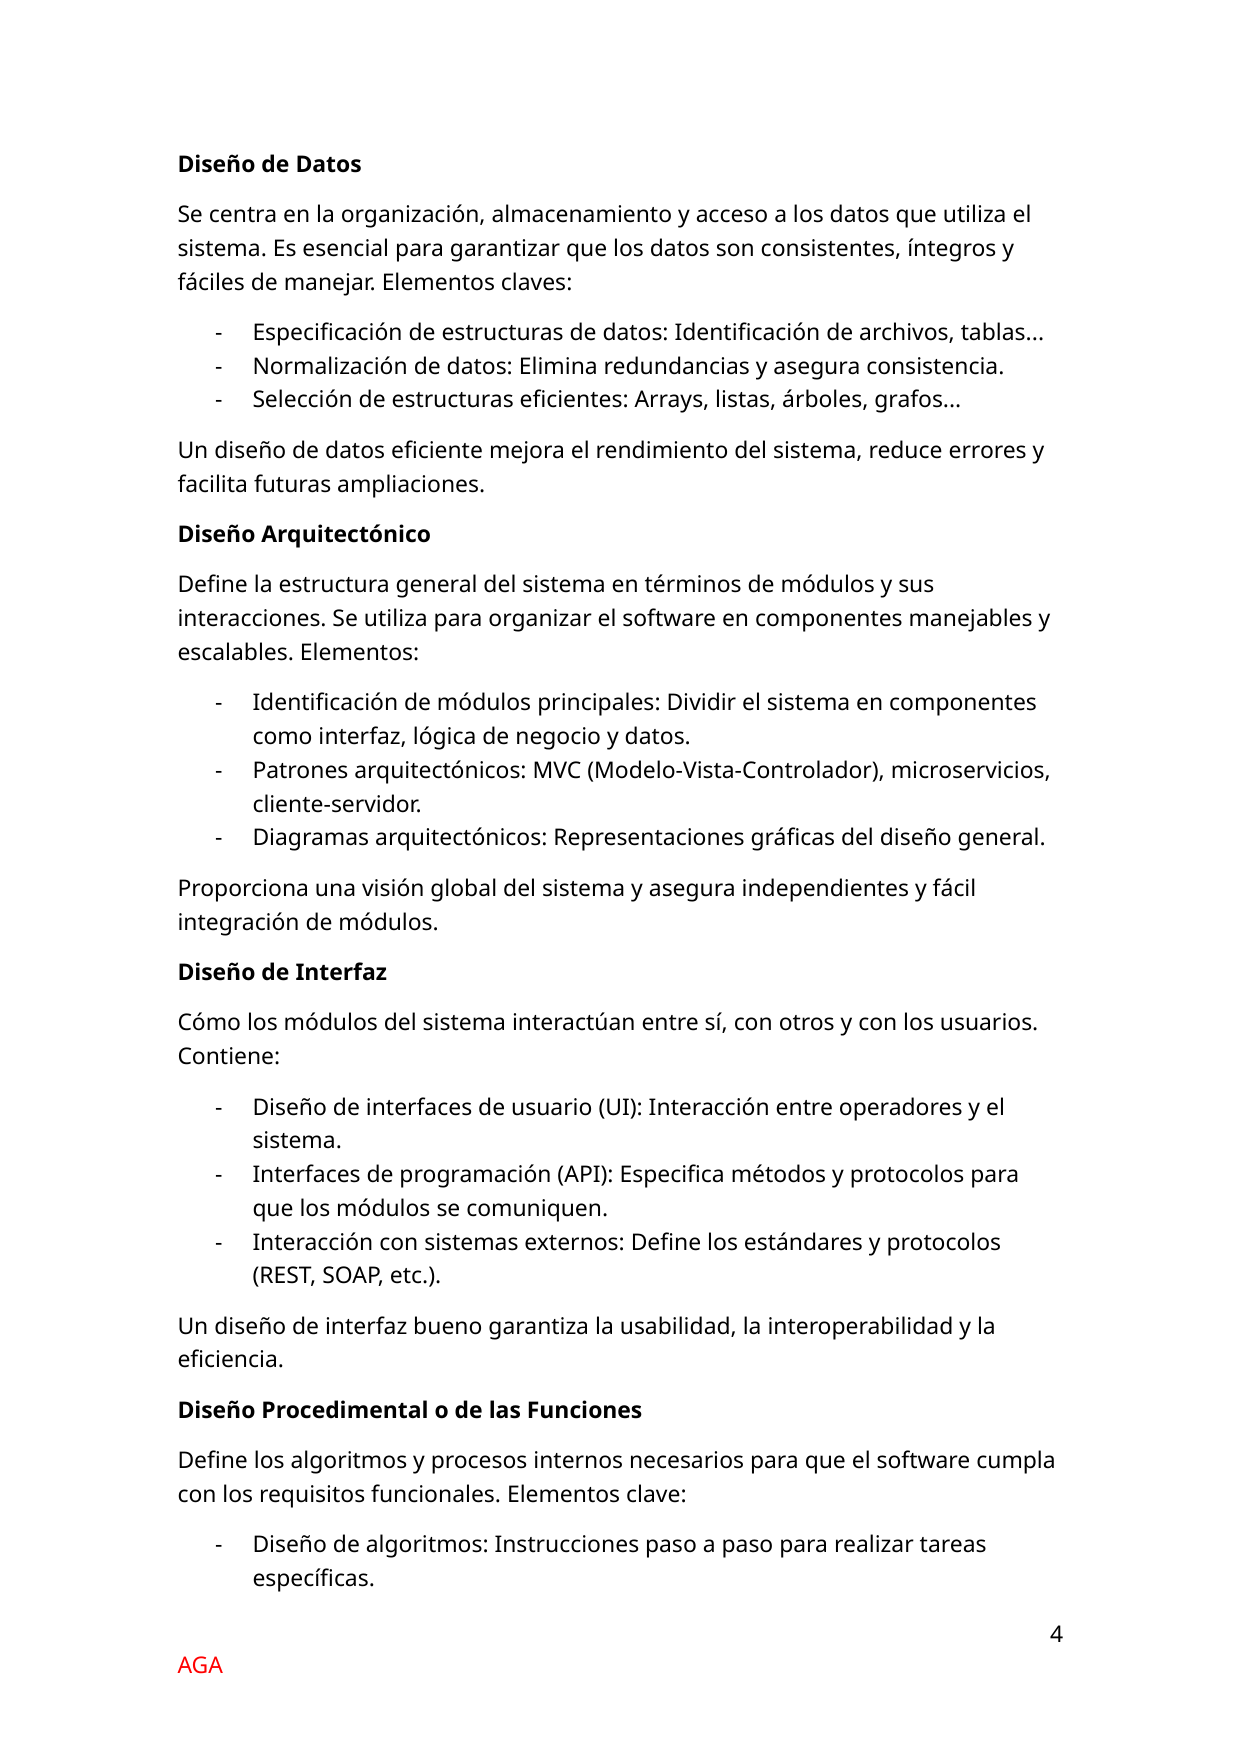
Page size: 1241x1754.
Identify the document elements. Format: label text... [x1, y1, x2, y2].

text Diseño Arquitectónico [177, 518, 1063, 549]
list Identificación de módulos principales: Dividir el sistema en componentes como interfaz, lógica de negocio y datos. [215, 686, 1063, 751]
list Normalización de datos: Elimina redundancias y asegura consistencia. [215, 350, 1063, 381]
list Interfaces de programación (API): Especifica métodos y protocolos para que los módulos se comuniquen. [215, 1158, 1063, 1223]
text Cómo los módulos del sistema interactúan entre sí, con otros y con los usuarios. Contiene: [177, 1006, 1063, 1071]
list Diseño de interfaces de usuario (UI): Interacción entre operadores y el sistema. [215, 1091, 1063, 1156]
text Un diseño de interfaz bueno garantiza la usabilidad, la interoperabilidad y la eficiencia. [177, 1310, 1063, 1375]
text Proporciona una visión global del sistema y asegura independientes y fácil integración de módulos. [177, 872, 1063, 937]
text Un diseño de datos eficiente mejora el rendimiento del sistema, reduce errores y facilita futuras ampliaciones. [177, 434, 1063, 499]
text Se centra en la organización, almacenamiento y acceso a los datos que utiliza el sistema. Es esencial para garantizar que los datos son consistentes, íntegros y fáciles de manejar. Elementos claves: [177, 198, 1063, 297]
list Diseño de algoritmos: Instrucciones paso a paso para realizar tareas específicas. [215, 1528, 1063, 1593]
text Diseño de Interfaz [177, 956, 1063, 987]
text Diseño de Datos [177, 148, 1063, 179]
list Interacción con sistemas externos: Define los estándares y protocolos (REST, SOAP, etc.). [215, 1226, 1063, 1291]
text Define la estructura general del sistema en términos de módulos y sus interacciones. Se utiliza para organizar el software en componentes manejables y escalables. Elementos: [177, 568, 1063, 667]
list Especificación de estructuras de datos: Identificación de archivos, tablas... [215, 316, 1063, 347]
list Diagramas arquitectónicos: Representaciones gráficas del diseño general. [215, 821, 1063, 853]
text Define los algoritmos y procesos internos necesarios para que el software cumpla con los requisitos funcionales. Elementos clave: [177, 1444, 1063, 1509]
list Patrones arquitectónicos: MVC (Modelo-Vista-Controlador), microservicios, cliente-servidor. [215, 754, 1063, 819]
list Selección de estructuras eficientes: Arrays, listas, árboles, grafos... [215, 383, 1063, 415]
text Diseño Procedimental o de las Funciones [177, 1394, 1063, 1425]
